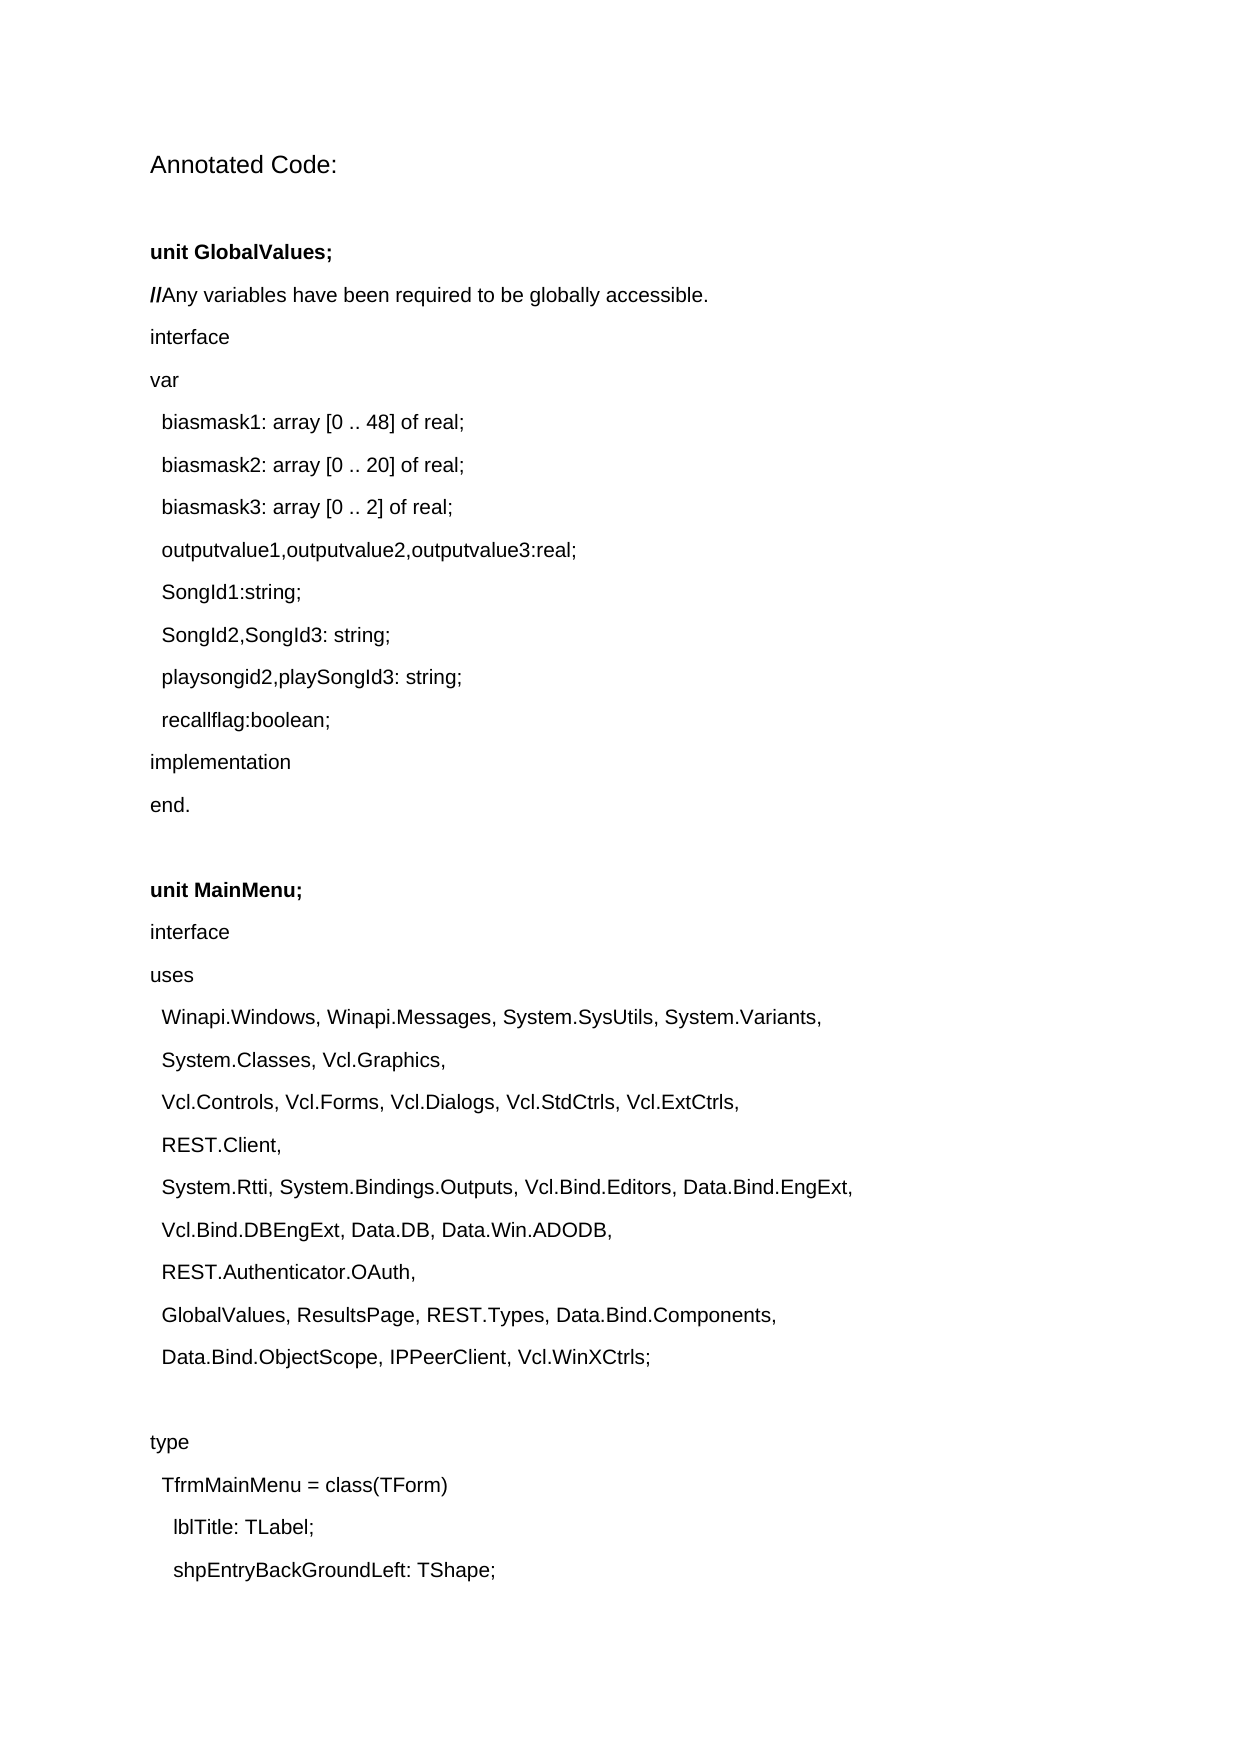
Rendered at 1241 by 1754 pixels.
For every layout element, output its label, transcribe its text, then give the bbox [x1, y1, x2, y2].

text System.Rtti, System.Bindings.Outputs, Vcl.Bind.Editors, Data.Bind.EngExt, [150, 1175, 1090, 1199]
text Data.Bind.ObjectScope, IPPeerClient, Vcl.WinXCtrls; [150, 1345, 1090, 1369]
text recallflag:boolean; [150, 708, 1090, 732]
text unit GlobalValues; [150, 240, 1090, 264]
text Vcl.Controls, Vcl.Forms, Vcl.Dialogs, Vcl.StdCtrls, Vcl.ExtCtrls, [150, 1090, 1090, 1114]
text type [150, 1430, 1090, 1454]
text SongId1:string; [150, 580, 1090, 604]
text SongId2,SongId3: string; [150, 623, 1090, 647]
text biasmask2: array [0 .. 20] of real; [150, 453, 1090, 477]
text var [150, 368, 1090, 392]
text biasmask1: array [0 .. 48] of real; [150, 410, 1090, 434]
text playsongid2,playSongId3: string; [150, 665, 1090, 689]
text Vcl.Bind.DBEngExt, Data.DB, Data.Win.ADODB, [150, 1218, 1090, 1242]
text lblTitle: TLabel; [150, 1515, 1090, 1539]
text Annotated Code: [150, 150, 1090, 179]
text shpEntryBackGroundLeft: TShape; [150, 1558, 1090, 1582]
text end. [150, 793, 1090, 817]
text GlobalValues, ResultsPage, REST.Types, Data.Bind.Components, [150, 1303, 1090, 1327]
text unit MainMenu; [150, 878, 1090, 902]
text //Any variables have been required to be globally accessible. [150, 283, 1090, 307]
text uses [150, 963, 1090, 987]
text REST.Client, [150, 1133, 1090, 1157]
text System.Classes, Vcl.Graphics, [150, 1048, 1090, 1072]
text interface [150, 325, 1090, 349]
text interface [150, 920, 1090, 944]
text biasmask3: array [0 .. 2] of real; [150, 495, 1090, 519]
text REST.Authenticator.OAuth, [150, 1260, 1090, 1284]
text outputvalue1,outputvalue2,outputvalue3:real; [150, 538, 1090, 562]
text TfrmMainMenu = class(TForm) [150, 1473, 1090, 1497]
text Winapi.Windows, Winapi.Messages, System.SysUtils, System.Variants, [150, 1005, 1090, 1029]
text implementation [150, 750, 1090, 774]
